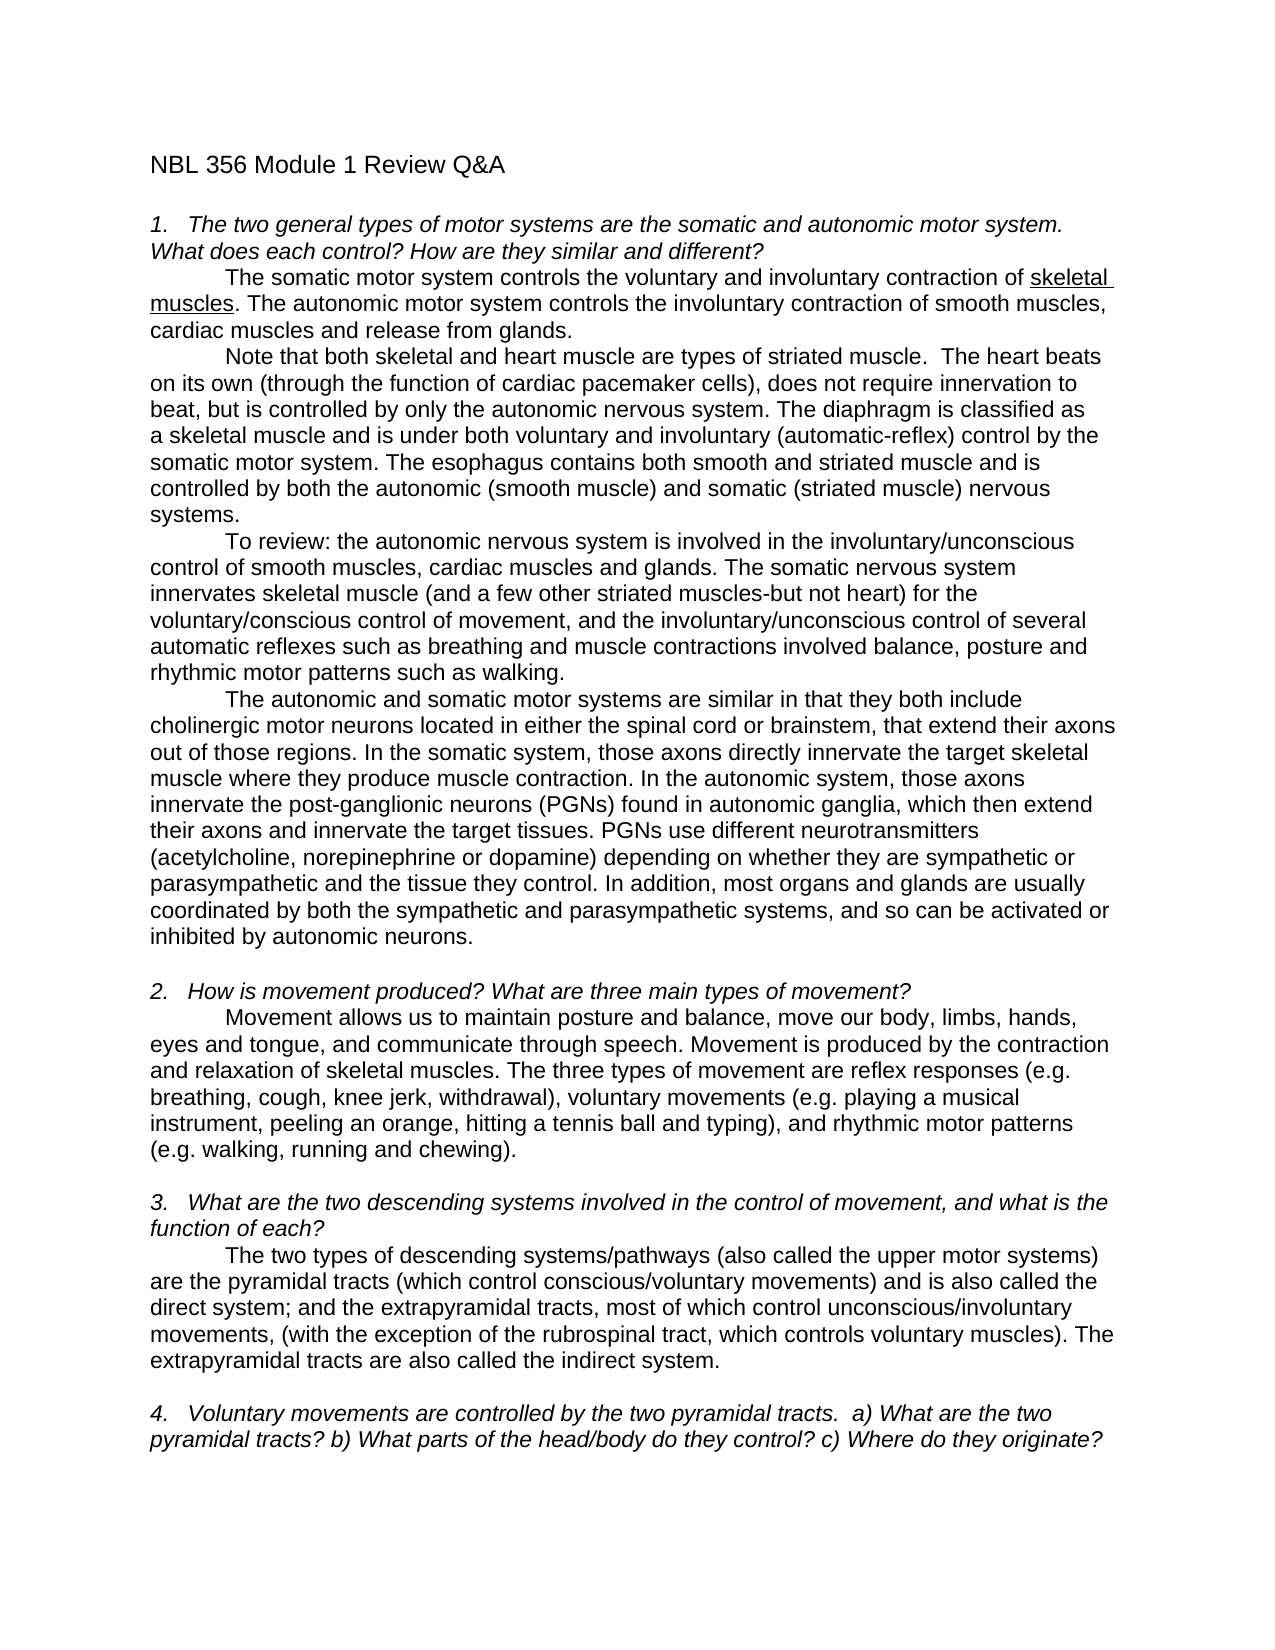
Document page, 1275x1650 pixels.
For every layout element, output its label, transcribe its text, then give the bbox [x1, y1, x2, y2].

text The autonomic and somatic motor systems are similar in that they both include cholinergic motor neurons located in either the spinal cord or brainstem, that extend their axons out of those regions. In the somatic system, those axons directly innervate the target skeletal muscle where they produce muscle contraction. In the autonomic system, those axons innervate the post-ganglionic neurons (PGNs) found in autonomic ganglia, which then extend their axons and innervate the target tissues. PGNs use different neurotransmitters (acetylcholine, norepinephrine or dopamine) depending on whether they are sympathetic or parasympathetic and the tissue they control. In addition, most organs and glands are usually coordinated by both the sympathetic and parasympathetic systems, and so can be activated or inhibited by autonomic neurons. [150, 686, 1125, 949]
list The two general types of motor systems are the somatic and autonomic motor system. What does each control? How are they similar and different? [150, 211, 1125, 264]
text Movement allows us to maintain posture and balance, move our body, limbs, hands, eyes and tongue, and communicate through speech. Movement is produced by the contraction and relaxation of skeletal muscles. The three types of movement are reflex responses (e.g. breathing, cough, knee jerk, withdrawal), voluntary movements (e.g. playing a musical instrument, peeling an orange, hitting a tennis ball and typing), and rhythmic motor patterns (e.g. walking, running and chewing). [150, 1004, 1125, 1162]
text NBL 356 Module 1 Review Q&A [150, 150, 1125, 179]
text The two types of descending systems/pathways (also called the upper motor systems) are the pyramidal tracts (which control conscious/voluntary movements) and is also called the direct system; and the extrapyramidal tracts, most of which control unconscious/involuntary movements, (with the exception of the rubrospinal tract, which controls voluntary muscles). The extrapyramidal tracts are also called the indirect system. [150, 1242, 1125, 1373]
list How is movement produced? What are three main types of movement? [150, 978, 1125, 1004]
text The somatic motor system controls the voluntary and involuntary contraction of skeletal muscles. The autonomic motor system controls the involuntary contraction of smooth muscles, cardiac muscles and release from glands. [150, 264, 1125, 343]
list Voluntary movements are controlled by the two pyramidal tracts. a) What are the two pyramidal tracts? b) What parts of the head/body do they control? c) Where do they originate? [150, 1400, 1125, 1452]
list What are the two descending systems involved in the control of movement, and what is the function of each? [150, 1189, 1125, 1242]
text Note that both skeletal and heart muscle are types of striated muscle. The heart beats on its own (through the function of cardiac pacemaker cells), does not require innervation to beat, but is controlled by only the autonomic nervous system. The diaphragm is classified as a skeletal muscle and is under both voluntary and involuntary (automatic-reflex) control by the somatic motor system. The esophagus contains both smooth and striated muscle and is controlled by both the autonomic (smooth muscle) and somatic (striated muscle) nervous systems. [150, 343, 1125, 528]
text To review: the autonomic nervous system is involved in the involuntary/unconscious control of smooth muscles, cardiac muscles and glands. The somatic nervous system innervates skeletal muscle (and a few other striated muscles-but not heart) for the voluntary/conscious control of movement, and the involuntary/unconscious control of several automatic reflexes such as breathing and muscle contractions involved balance, posture and rhythmic motor patterns such as walking. [150, 528, 1125, 686]
